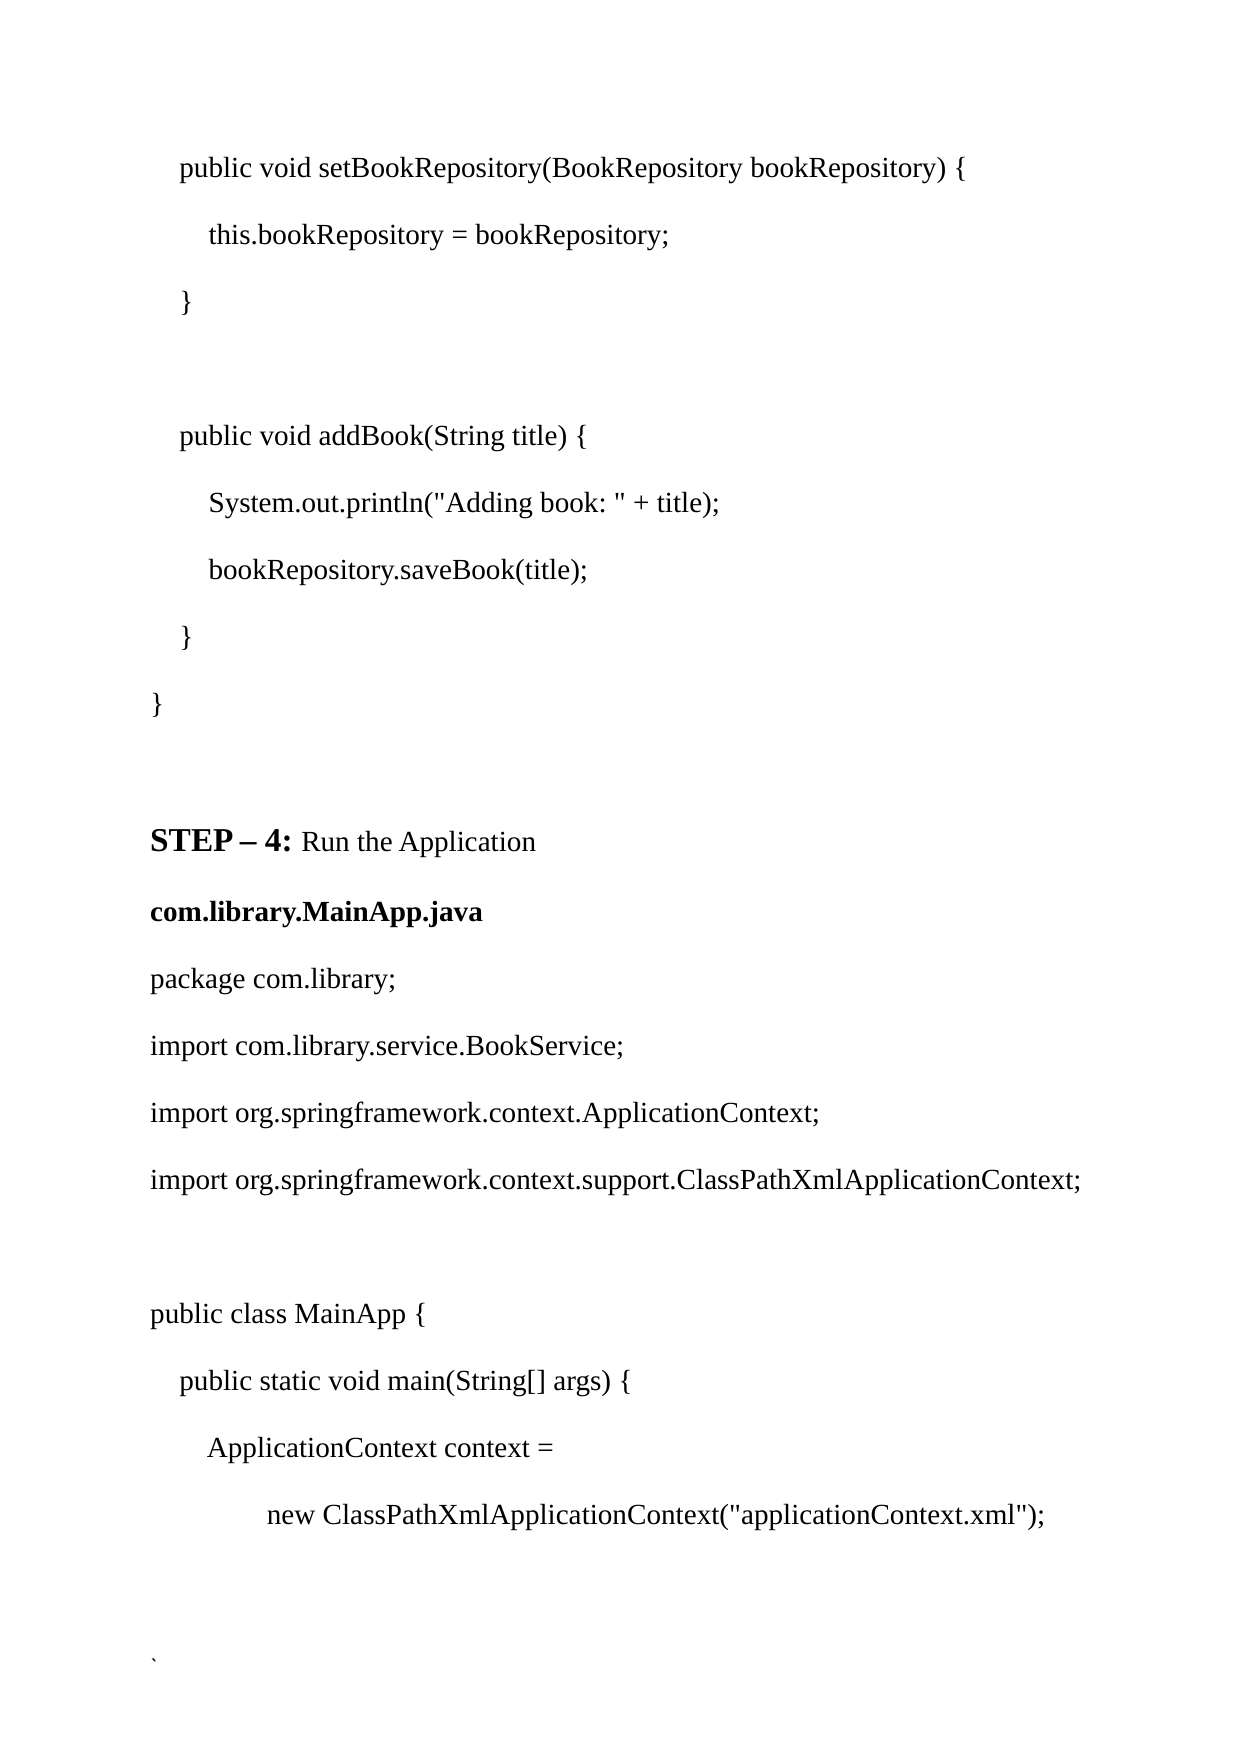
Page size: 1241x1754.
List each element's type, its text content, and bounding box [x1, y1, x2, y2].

text import com.library.service.BookService; [150, 1028, 1090, 1061]
text package com.library; [150, 961, 1090, 994]
text import org.springframework.context.support.ClassPathXmlApplicationContext; [150, 1162, 1090, 1195]
text public void setBookRepository(BookRepository bookRepository) { [150, 150, 1090, 183]
text System.out.println("Adding book: " + title); [150, 485, 1090, 518]
text public class MainApp { [150, 1296, 1090, 1329]
text ApplicationContext context = [150, 1430, 1090, 1463]
text STEP – 4: Run the Application [150, 820, 1090, 858]
text public static void main(String[] args) { [150, 1363, 1090, 1396]
text this.bookRepository = bookRepository; [150, 217, 1090, 251]
text } [150, 284, 1090, 317]
text com.library.MainApp.java [150, 894, 1090, 927]
text import org.springframework.context.ApplicationContext; [150, 1095, 1090, 1128]
text bookRepository.saveBook(title); [150, 552, 1090, 585]
text new ClassPathXmlApplicationContext("applicationContext.xml"); [150, 1497, 1090, 1530]
text } [150, 619, 1090, 652]
text public void addBook(String title) { [150, 418, 1090, 451]
text } [150, 686, 1090, 719]
